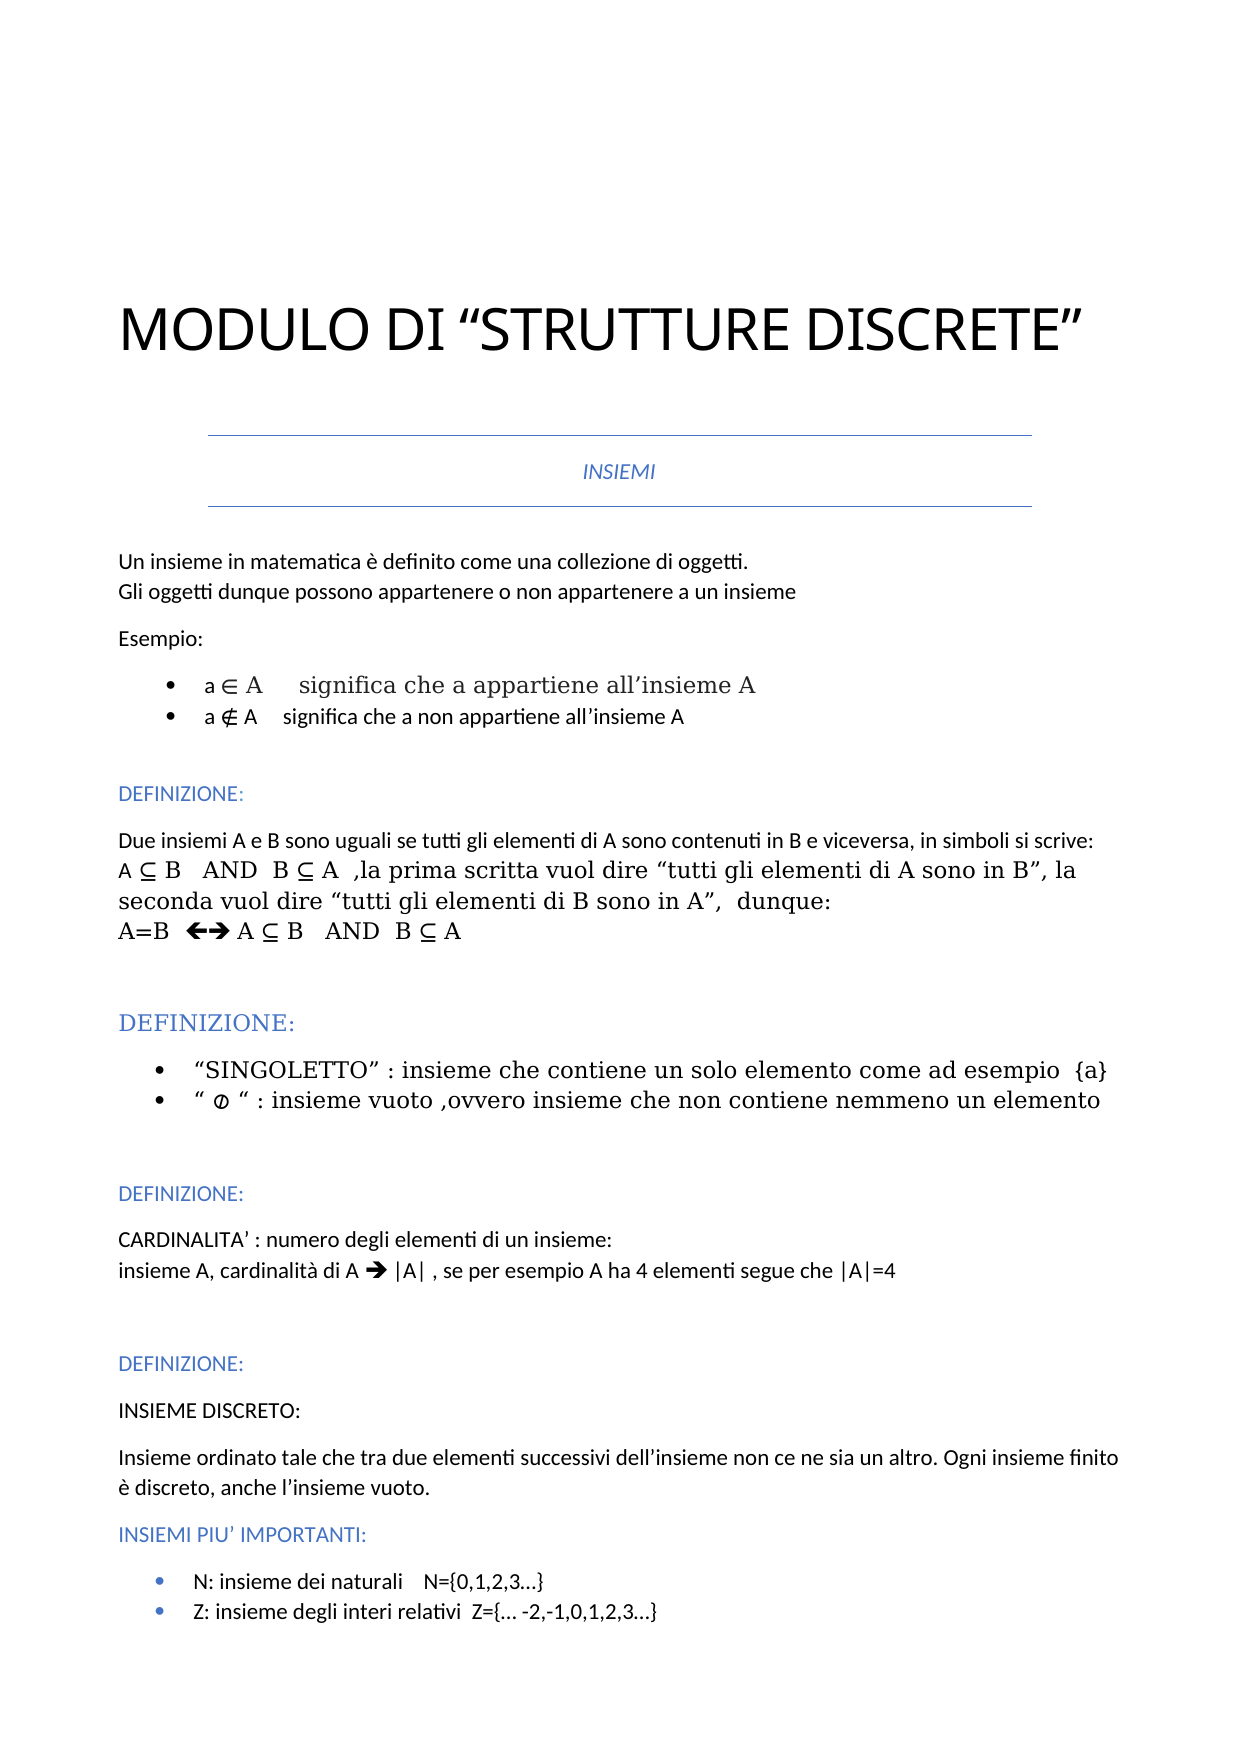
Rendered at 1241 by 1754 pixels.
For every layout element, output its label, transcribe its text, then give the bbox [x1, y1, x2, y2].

text Insieme ordinato tale che tra due elementi successivi dell’insieme non ce ne sia un altro. Ogni insieme finito è discreto, anche l’insieme vuoto. [118, 1443, 1122, 1501]
text INSIEMI [208, 436, 1032, 506]
list a ∈ A significa che a appartiene all’insieme A [167, 671, 1122, 699]
text Due insiemi A e B sono uguali se tutti gli elementi di A sono contenuti in B e viceversa, in simboli si scrive: A ⊆ B AND B ⊆ A ,la prima scritta vuol dire “tutti gli elementi di A sono in B”, la seconda vuol dire “tutti gli elementi di B sono in A”, dunque: A=B A ⊆ B AND B ⊆ A [118, 826, 1122, 944]
list Z: insieme degli interi relativi Z={… -2,-1,0,1,2,3…} [156, 1597, 1122, 1625]
text INSIEMI PIU’ IMPORTANTI: [118, 1520, 1122, 1548]
text CARDINALITA’ : numero degli elementi di un insieme: insieme A, cardinalità di A |A| , se per esempio A ha 4 elementi segue che |A|=4 [118, 1226, 1122, 1284]
text Esempio: [118, 624, 1122, 652]
text Un insieme in matematica è definito come una collezione di oggetti. Gli oggetti dunque possono appartenere o non appartenere a un insieme [118, 547, 1122, 605]
text INSIEME DISCRETO: [118, 1396, 1122, 1424]
list “SINGOLETTO” : insieme che contiene un solo elemento come ad esempio {a} [156, 1056, 1122, 1083]
text DEFINIZIONE: [118, 1009, 1122, 1037]
list “ ⊘ “ : insieme vuoto ,ovvero insieme che non contiene nemmeno un elemento [156, 1085, 1122, 1113]
list a ∉ A significa che a non appartiene all’insieme A [167, 701, 1122, 730]
title MODULO DI “STRUTTURE DISCRETE” [118, 288, 1122, 368]
text DEFINIZIONE: [118, 1179, 1122, 1207]
list N: insieme dei naturali N={0,1,2,3…} [156, 1567, 1122, 1595]
text DEFINIZIONE: [118, 1349, 1122, 1377]
text DEFINIZIONE: [118, 779, 1122, 807]
